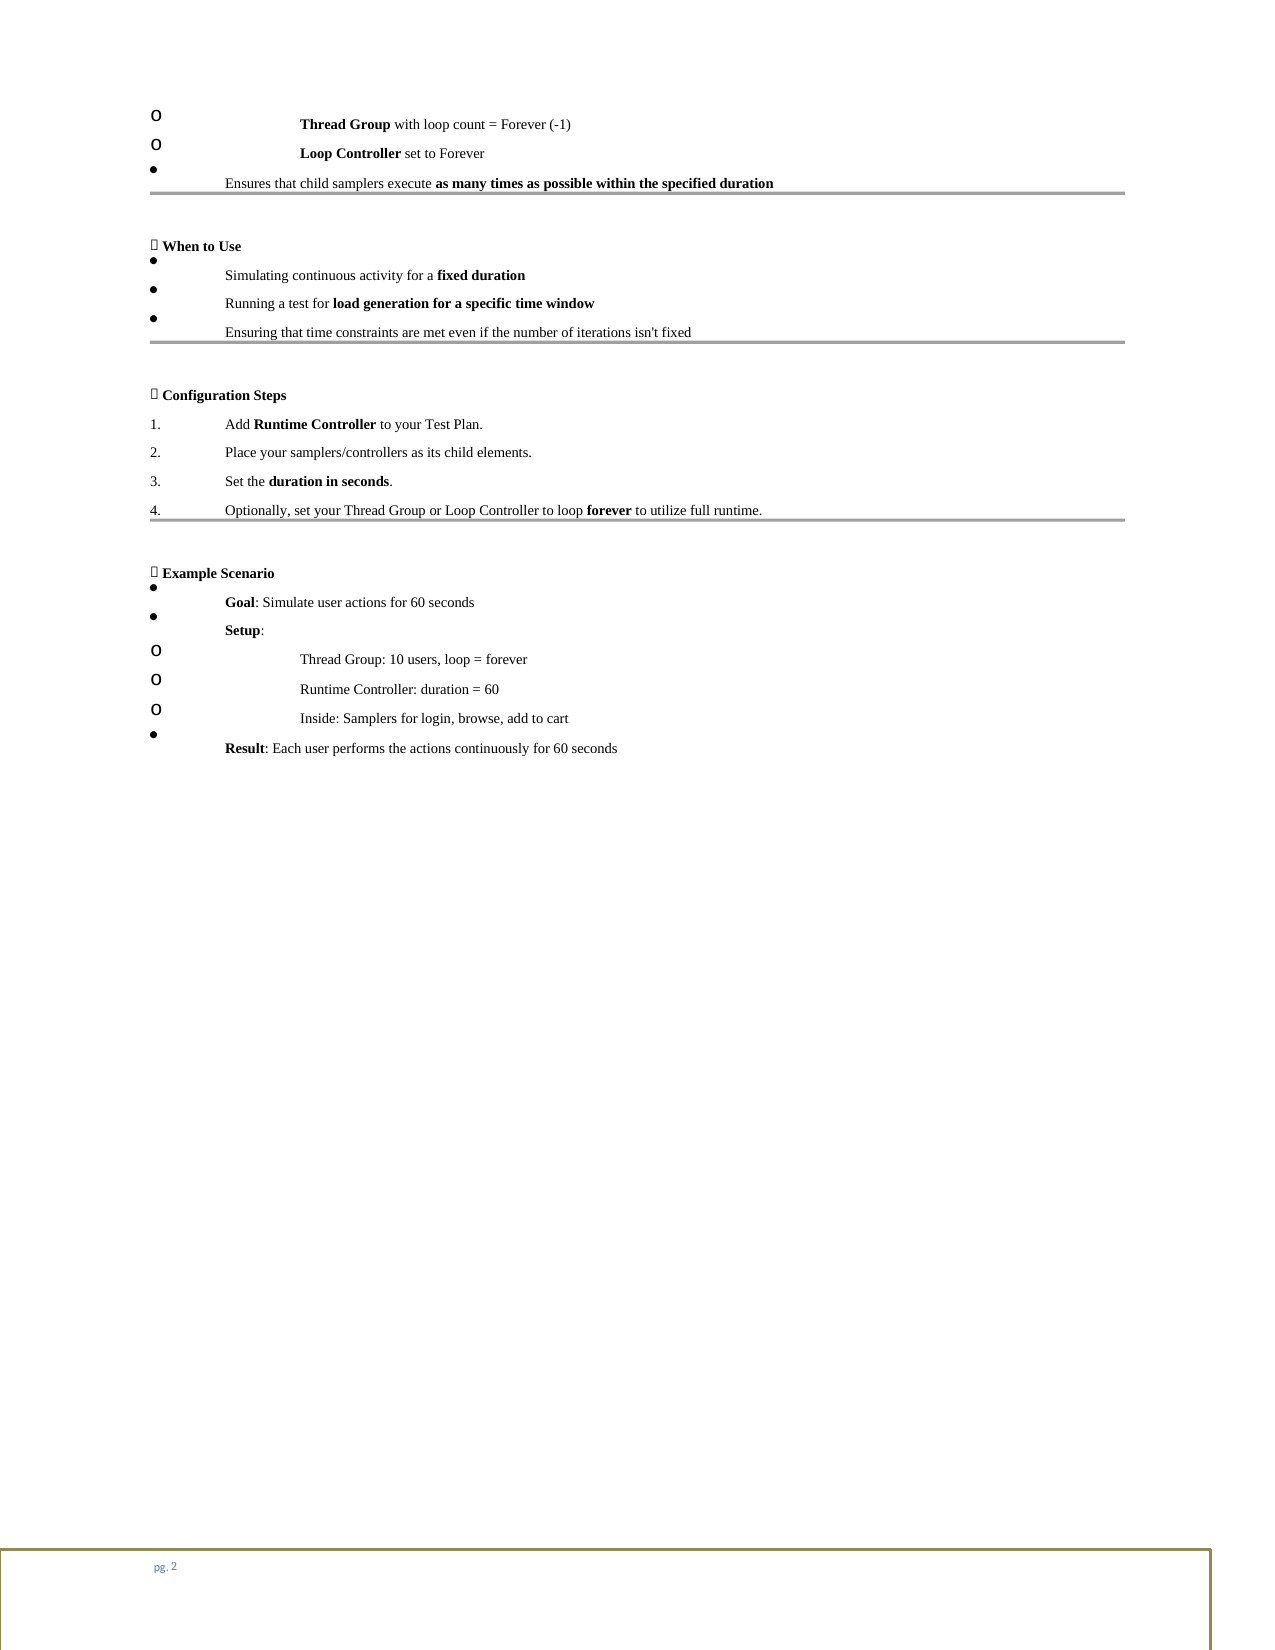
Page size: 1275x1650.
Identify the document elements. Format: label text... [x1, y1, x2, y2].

list Runtime Controller: duration = 60 [150, 668, 1125, 698]
list Place your samplers/controllers as its child elements. [150, 432, 1125, 461]
list Loop Controller set to Forever [150, 133, 1125, 163]
list Thread Group: 10 users, loop = forever [150, 639, 1125, 668]
list Thread Group with loop count = Forever (-1) [150, 104, 1125, 133]
list Goal: Simulate user actions for 60 seconds [150, 581, 1125, 610]
text 🧠 Example Scenario [150, 547, 1125, 581]
list Result: Each user performs the actions continuously for 60 seconds [150, 728, 1125, 756]
list Simulating continuous activity for a fixed duration [150, 254, 1125, 283]
list Inside: Samplers for login, browse, add to cart [150, 698, 1125, 728]
text 📌 When to Use [150, 220, 1125, 254]
list Setup: [150, 610, 1125, 639]
list Ensures that child samplers execute as many times as possible within the specified duration [150, 163, 1125, 191]
list Set the duration in seconds. [150, 461, 1125, 490]
list Running a test for load generation for a specific time window [150, 283, 1125, 312]
list Ensuring that time constraints are met even if the number of iterations isn't fixed [150, 312, 1125, 340]
list Add Runtime Controller to your Test Plan. [150, 403, 1125, 432]
text 🔧 Configuration Steps [150, 369, 1125, 403]
list Optionally, set your Thread Group or Loop Controller to loop forever to utilize full runtime. [150, 490, 1125, 518]
